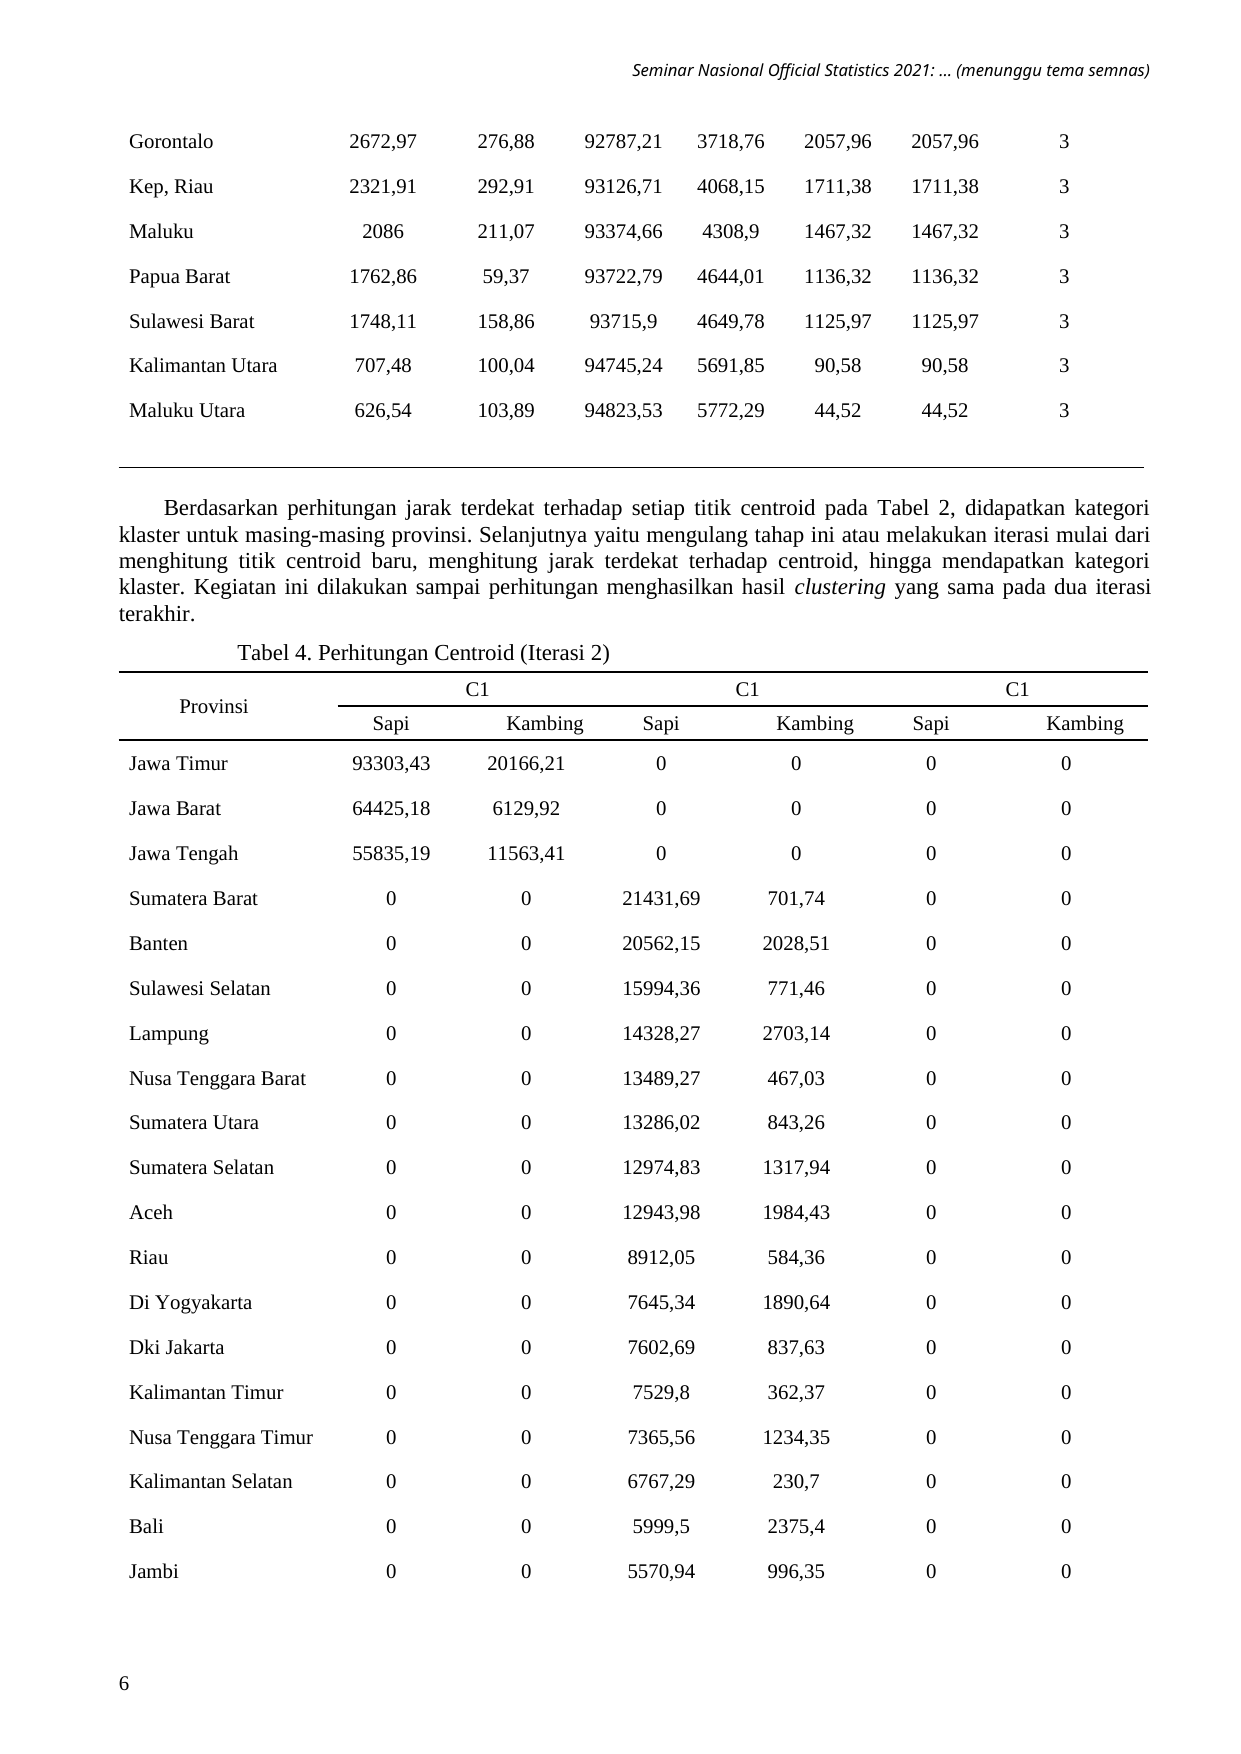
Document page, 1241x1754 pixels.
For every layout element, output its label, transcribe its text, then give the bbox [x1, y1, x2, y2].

table_cell 6767,29 [608, 1459, 743, 1504]
table_cell 211,07 [456, 208, 584, 253]
table_cell 3718,76 [691, 119, 798, 163]
table_header C1 [878, 673, 1148, 705]
table_cell 467,03 [743, 1055, 878, 1100]
table_cell 0 [338, 920, 473, 965]
table_cell 0 [1013, 741, 1148, 786]
table_cell 707,48 [338, 343, 456, 388]
table_cell 0 [338, 1324, 473, 1369]
table_cell 0 [1013, 1055, 1148, 1100]
table_cell 4068,15 [691, 164, 798, 208]
table_cell 64425,18 [338, 786, 473, 831]
table_cell 0 [1013, 965, 1148, 1010]
table_cell 0 [878, 1504, 1013, 1549]
table_cell 0 [878, 831, 1013, 875]
table_cell 0 [338, 1504, 473, 1549]
table_cell 1136,32 [906, 253, 1013, 298]
table_cell 1984,43 [743, 1190, 878, 1234]
text Tabel 4. Perhitungan Centroid (Iterasi 2) [237, 638, 1152, 665]
table_cell 94823,53 [584, 388, 691, 467]
table_cell 0 [1013, 1324, 1148, 1369]
table_cell 94745,24 [584, 343, 691, 388]
table_cell 7602,69 [608, 1324, 743, 1369]
table_cell 0 [743, 741, 878, 786]
table_cell 93374,66 [584, 208, 691, 253]
table_cell 1125,97 [799, 298, 906, 343]
table_cell 0 [878, 1145, 1013, 1190]
table_cell 0 [878, 875, 1013, 920]
table_cell 2086 [338, 208, 456, 253]
table_cell 1748,11 [338, 298, 456, 343]
table_cell 0 [473, 875, 608, 920]
table_cell 626,54 [338, 388, 456, 467]
table_cell 0 [1013, 1504, 1148, 1549]
table_cell 2057,96 [906, 119, 1013, 163]
table_cell 13489,27 [608, 1055, 743, 1100]
table_cell 0 [338, 875, 473, 920]
table_cell 584,36 [743, 1235, 878, 1279]
table_cell Kambing [1013, 707, 1148, 739]
table_cell 158,86 [456, 298, 584, 343]
table_cell 6129,92 [473, 786, 608, 831]
table_cell 0 [1013, 875, 1148, 920]
table_cell 0 [473, 1324, 608, 1369]
table_cell 5999,5 [608, 1504, 743, 1549]
table_cell 0 [878, 920, 1013, 965]
table_cell 0 [338, 1369, 473, 1414]
table_cell 0 [878, 1324, 1013, 1369]
table_cell 0 [878, 1055, 1013, 1100]
table_cell 0 [1013, 1549, 1148, 1594]
table_cell 0 [608, 831, 743, 875]
table_cell 4649,78 [691, 298, 798, 343]
table_cell 0 [1013, 1235, 1148, 1279]
table_cell 7529,8 [608, 1369, 743, 1414]
table_cell 0 [878, 1235, 1013, 1279]
table_cell 362,37 [743, 1369, 878, 1414]
table_cell 93722,79 [584, 253, 691, 298]
table_cell 7645,34 [608, 1280, 743, 1324]
table_cell 0 [1013, 1010, 1148, 1055]
table_cell 3 [1013, 164, 1144, 208]
table_cell 92787,21 [584, 119, 691, 163]
table_cell 1136,32 [799, 253, 906, 298]
table_cell 0 [473, 1369, 608, 1414]
table_cell 0 [338, 1100, 473, 1145]
table_cell 44,52 [906, 388, 1013, 467]
table_header C1 [608, 673, 878, 705]
table_cell 1890,64 [743, 1280, 878, 1324]
table_cell 0 [1013, 831, 1148, 875]
table_cell 2672,97 [338, 119, 456, 163]
table_cell 2375,4 [743, 1504, 878, 1549]
table_cell Kambing [473, 707, 608, 739]
table_cell Jawa Timur [119, 741, 338, 786]
table_cell Sapi [608, 707, 743, 739]
table_cell Maluku Utara [119, 388, 338, 467]
table_cell 0 [338, 1190, 473, 1234]
table_cell 0 [473, 1504, 608, 1549]
table_cell 0 [473, 1055, 608, 1100]
table_cell 11563,41 [473, 831, 608, 875]
table_cell 0 [473, 1280, 608, 1324]
table_cell 0 [1013, 1280, 1148, 1324]
table_cell 1711,38 [799, 164, 906, 208]
table_cell 0 [878, 1010, 1013, 1055]
table_cell 0 [473, 1414, 608, 1459]
table_cell 0 [338, 1055, 473, 1100]
table_cell 3 [1013, 343, 1144, 388]
table_cell 0 [1013, 1190, 1148, 1234]
table_cell 0 [1013, 920, 1148, 965]
table_cell 0 [1013, 1414, 1148, 1459]
table_cell 100,04 [456, 343, 584, 388]
table_cell 4308,9 [691, 208, 798, 253]
table_cell 0 [473, 1010, 608, 1055]
table_cell Gorontalo [119, 119, 338, 163]
table_cell 2028,51 [743, 920, 878, 965]
table_cell 1317,94 [743, 1145, 878, 1190]
table_cell Sulawesi Selatan [119, 965, 338, 1010]
table_cell 44,52 [799, 388, 906, 467]
table_cell Jawa Barat [119, 786, 338, 831]
table_cell 1467,32 [906, 208, 1013, 253]
table_cell 0 [1013, 1459, 1148, 1504]
table_cell 0 [473, 1145, 608, 1190]
table_cell 2703,14 [743, 1010, 878, 1055]
table_cell 3 [1013, 119, 1144, 163]
table_cell 0 [743, 786, 878, 831]
table_cell 0 [338, 965, 473, 1010]
table_cell 1234,35 [743, 1414, 878, 1459]
table_cell 5772,29 [691, 388, 798, 467]
table_cell 93715,9 [584, 298, 691, 343]
table_cell 0 [338, 1549, 473, 1594]
table_cell 0 [473, 1459, 608, 1504]
table_cell 771,46 [743, 965, 878, 1010]
table_cell Dki Jakarta [119, 1324, 338, 1369]
table_cell 0 [338, 1414, 473, 1459]
table_cell 0 [338, 1010, 473, 1055]
table_cell 0 [338, 1235, 473, 1279]
table_cell 0 [473, 1549, 608, 1594]
table_cell 230,7 [743, 1459, 878, 1504]
table_cell Bali [119, 1504, 338, 1549]
table_cell 3 [1013, 208, 1144, 253]
table_cell Sapi [878, 707, 1013, 739]
table_cell Nusa Tenggara Timur [119, 1414, 338, 1459]
table_cell 0 [473, 1235, 608, 1279]
table_cell 4644,01 [691, 253, 798, 298]
table_cell 0 [878, 1369, 1013, 1414]
table_cell 0 [878, 741, 1013, 786]
table_cell 2321,91 [338, 164, 456, 208]
table_cell Riau [119, 1235, 338, 1279]
table_cell 15994,36 [608, 965, 743, 1010]
table_cell 0 [878, 1549, 1013, 1594]
table_cell 3 [1013, 253, 1144, 298]
table_cell Sumatera Barat [119, 875, 338, 920]
table_cell Aceh [119, 1190, 338, 1234]
table_cell Kalimantan Utara [119, 343, 338, 388]
table_cell 0 [878, 965, 1013, 1010]
table_cell 20562,15 [608, 920, 743, 965]
table_cell 276,88 [456, 119, 584, 163]
table_cell 1467,32 [799, 208, 906, 253]
table_cell 0 [878, 1100, 1013, 1145]
table_cell 0 [1013, 1100, 1148, 1145]
table_cell 843,26 [743, 1100, 878, 1145]
table_cell 13286,02 [608, 1100, 743, 1145]
table_cell 0 [608, 786, 743, 831]
table_cell 7365,56 [608, 1414, 743, 1459]
table_cell 5691,85 [691, 343, 798, 388]
table_cell 90,58 [906, 343, 1013, 388]
table_cell Sulawesi Barat [119, 298, 338, 343]
table_cell 0 [473, 1100, 608, 1145]
table_cell Kambing [743, 707, 878, 739]
table_cell 0 [338, 1280, 473, 1324]
table_cell Papua Barat [119, 253, 338, 298]
table_cell Maluku [119, 208, 338, 253]
table_cell 3 [1013, 388, 1144, 467]
table_cell 0 [878, 1414, 1013, 1459]
text Berdasarkan perhitungan jarak terdekat terhadap setiap titik centroid pada Tabel 2, didapatkan kategori klaster untuk masing-masing provinsi. Selanjutnya yaitu mengulang tahap ini atau melakukan iterasi mulai dari menghitung titik centroid baru, menghitung jarak terdekat terhadap centroid, hingga mendapatkan kategori klaster. Kegiatan ini dilakukan sampai perhitungan menghasilkan hasil clustering yang sama pada dua iterasi terakhir. [118, 494, 1152, 626]
table_cell 0 [338, 1145, 473, 1190]
table_cell Lampung [119, 1010, 338, 1055]
table_cell 0 [743, 831, 878, 875]
table_cell 0 [878, 1459, 1013, 1504]
table_cell 5570,94 [608, 1549, 743, 1594]
table_cell 3 [1013, 298, 1144, 343]
table_cell 21431,69 [608, 875, 743, 920]
table_cell Sumatera Selatan [119, 1145, 338, 1190]
table_cell 1125,97 [906, 298, 1013, 343]
table_cell 55835,19 [338, 831, 473, 875]
table_cell 0 [473, 920, 608, 965]
table_cell 0 [473, 1190, 608, 1234]
table_cell Kalimantan Selatan [119, 1459, 338, 1504]
table_cell Sapi [338, 707, 473, 739]
table_header C1 [338, 673, 608, 705]
table_cell Kalimantan Timur [119, 1369, 338, 1414]
table_cell 0 [338, 1459, 473, 1504]
table_cell 0 [878, 1190, 1013, 1234]
table_cell 2057,96 [799, 119, 906, 163]
table_cell 0 [878, 786, 1013, 831]
table_cell 1762,86 [338, 253, 456, 298]
table_cell Jambi [119, 1549, 338, 1594]
table_cell 0 [473, 965, 608, 1010]
table_cell 996,35 [743, 1549, 878, 1594]
table_cell 701,74 [743, 875, 878, 920]
table_cell 103,89 [456, 388, 584, 467]
table_cell 292,91 [456, 164, 584, 208]
table_cell 12974,83 [608, 1145, 743, 1190]
table_cell Kep, Riau [119, 164, 338, 208]
table_cell 0 [1013, 1369, 1148, 1414]
table_cell 0 [878, 1280, 1013, 1324]
table_cell 14328,27 [608, 1010, 743, 1055]
table_cell 0 [1013, 1145, 1148, 1190]
table_cell Nusa Tenggara Barat [119, 1055, 338, 1100]
table_cell 20166,21 [473, 741, 608, 786]
table_cell 12943,98 [608, 1190, 743, 1234]
table_cell Sumatera Utara [119, 1100, 338, 1145]
table_cell 0 [608, 741, 743, 786]
table_cell 1711,38 [906, 164, 1013, 208]
table_cell 0 [1013, 786, 1148, 831]
table_cell 93303,43 [338, 741, 473, 786]
table_header Provinsi [119, 673, 338, 739]
table_cell Di Yogyakarta [119, 1280, 338, 1324]
table_cell Jawa Tengah [119, 831, 338, 875]
table_cell Banten [119, 920, 338, 965]
table_cell 59,37 [456, 253, 584, 298]
table_cell 837,63 [743, 1324, 878, 1369]
table_cell 90,58 [799, 343, 906, 388]
table_cell 8912,05 [608, 1235, 743, 1279]
table_cell 93126,71 [584, 164, 691, 208]
